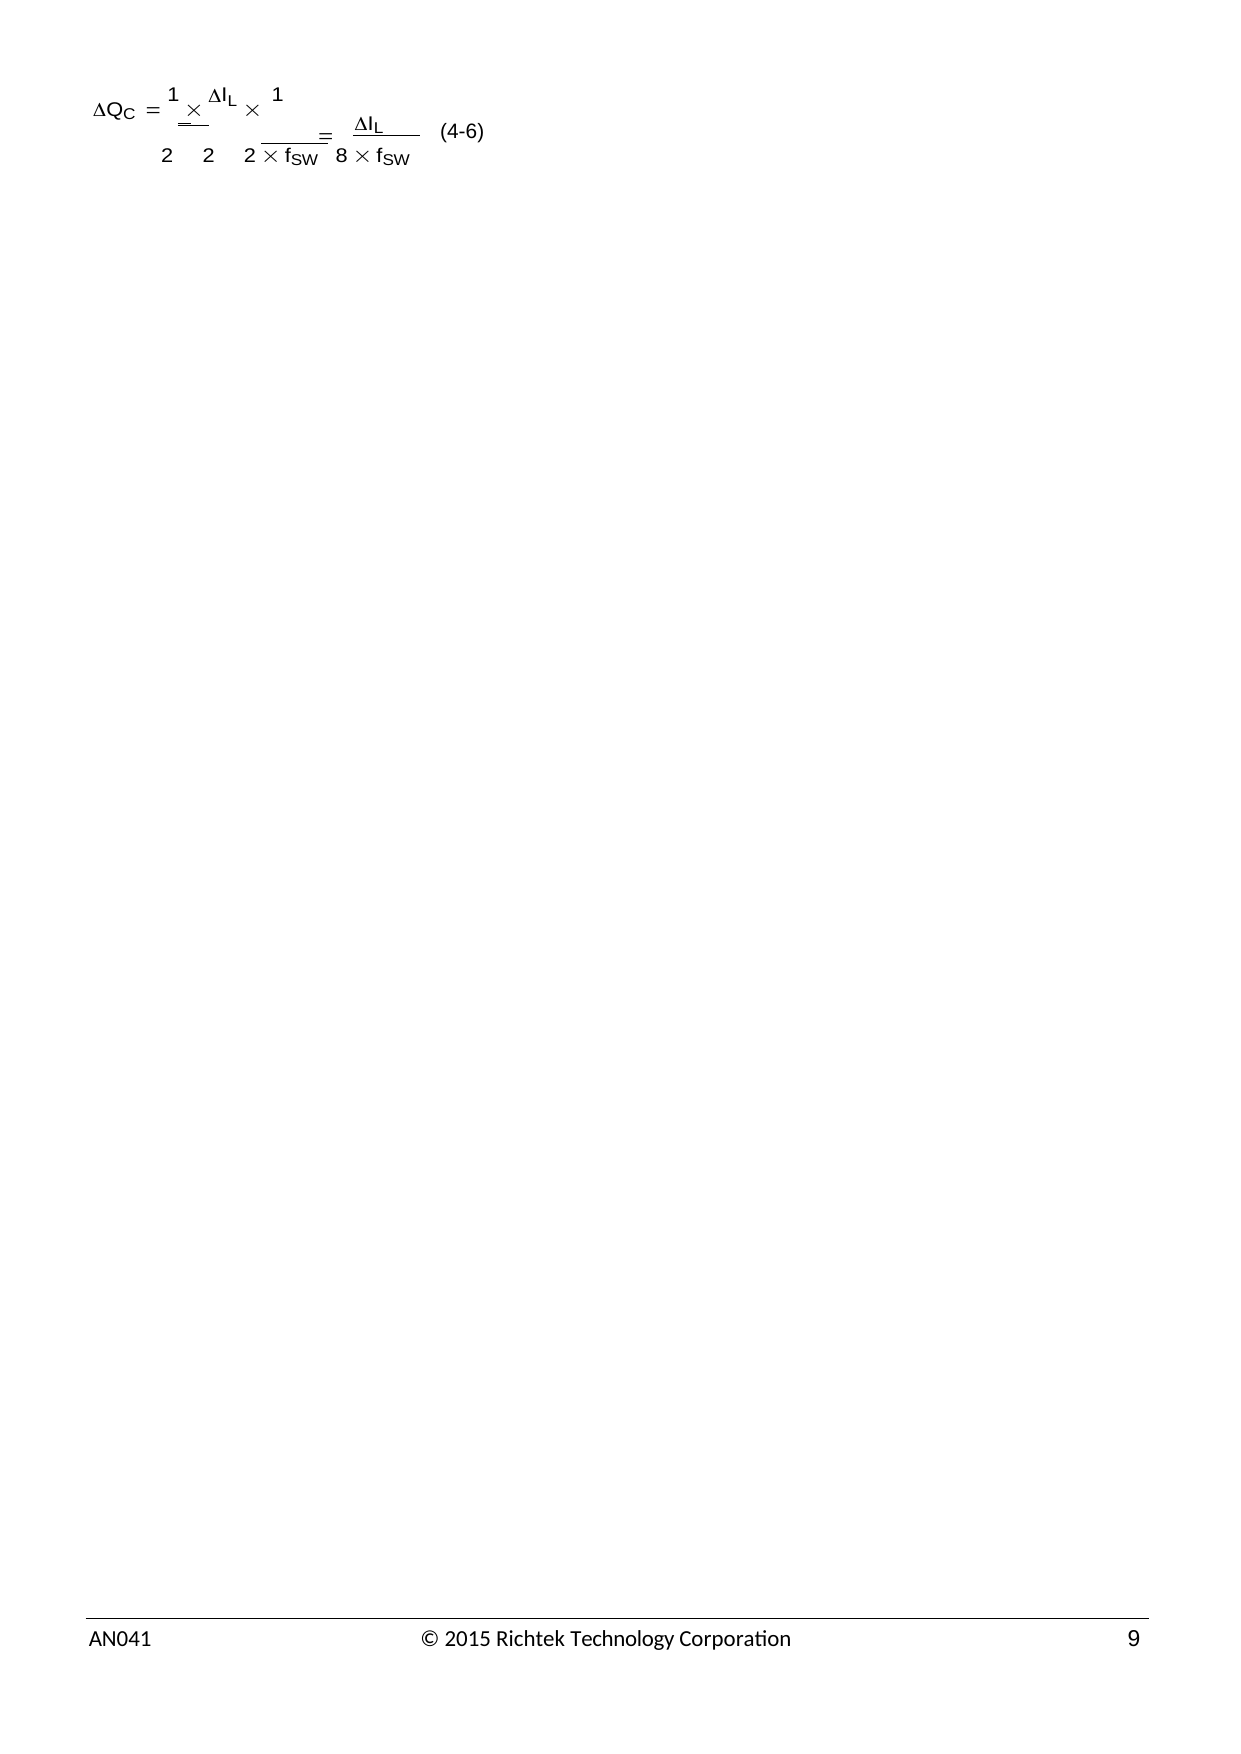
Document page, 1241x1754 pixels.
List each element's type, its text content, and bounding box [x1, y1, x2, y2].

text (4-6) [480, 126, 1167, 142]
text (4-6) [443, 126, 481, 142]
text QC  1  IL  1 [93, 94, 287, 122]
text  IL [317, 117, 385, 133]
text 2 2 2  fSW 8  fSW [161, 144, 1167, 169]
